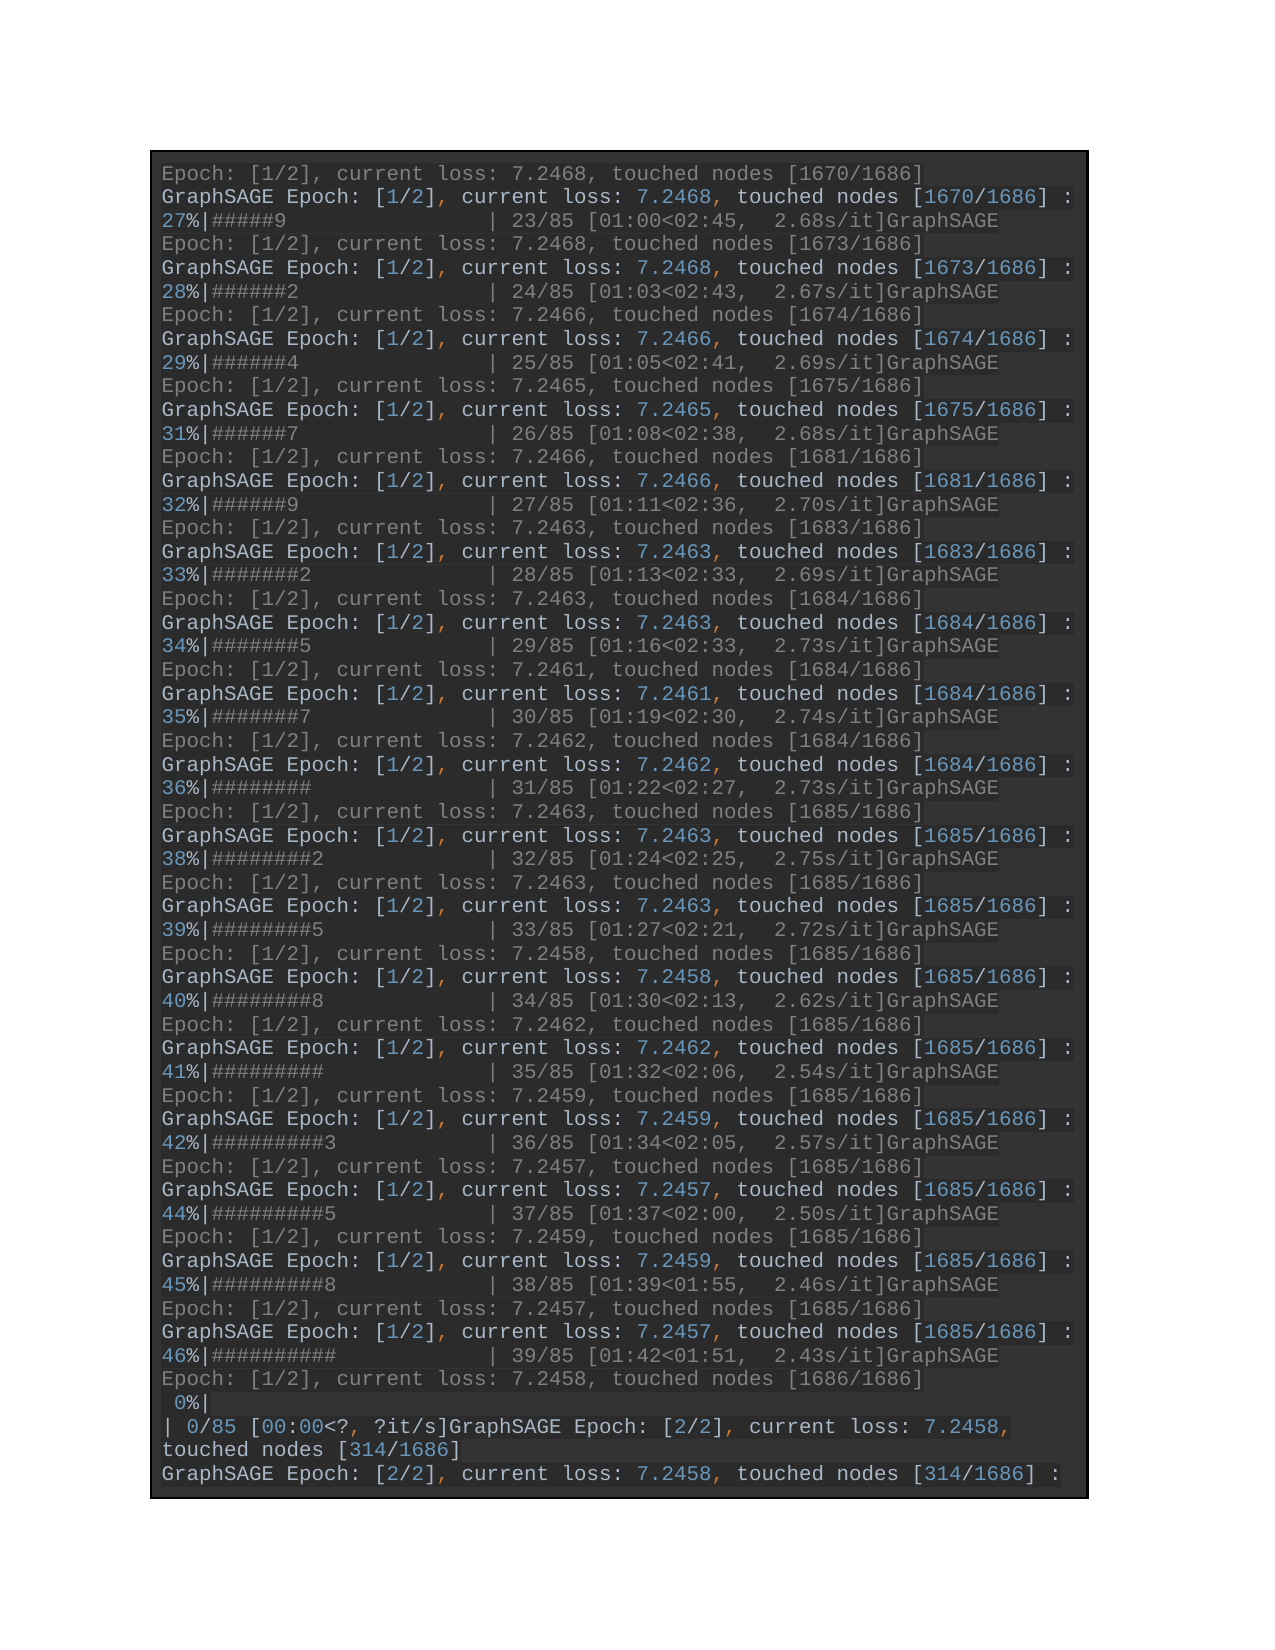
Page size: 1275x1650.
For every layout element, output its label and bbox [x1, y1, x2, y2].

table_header [152, 152, 1086, 1497]
